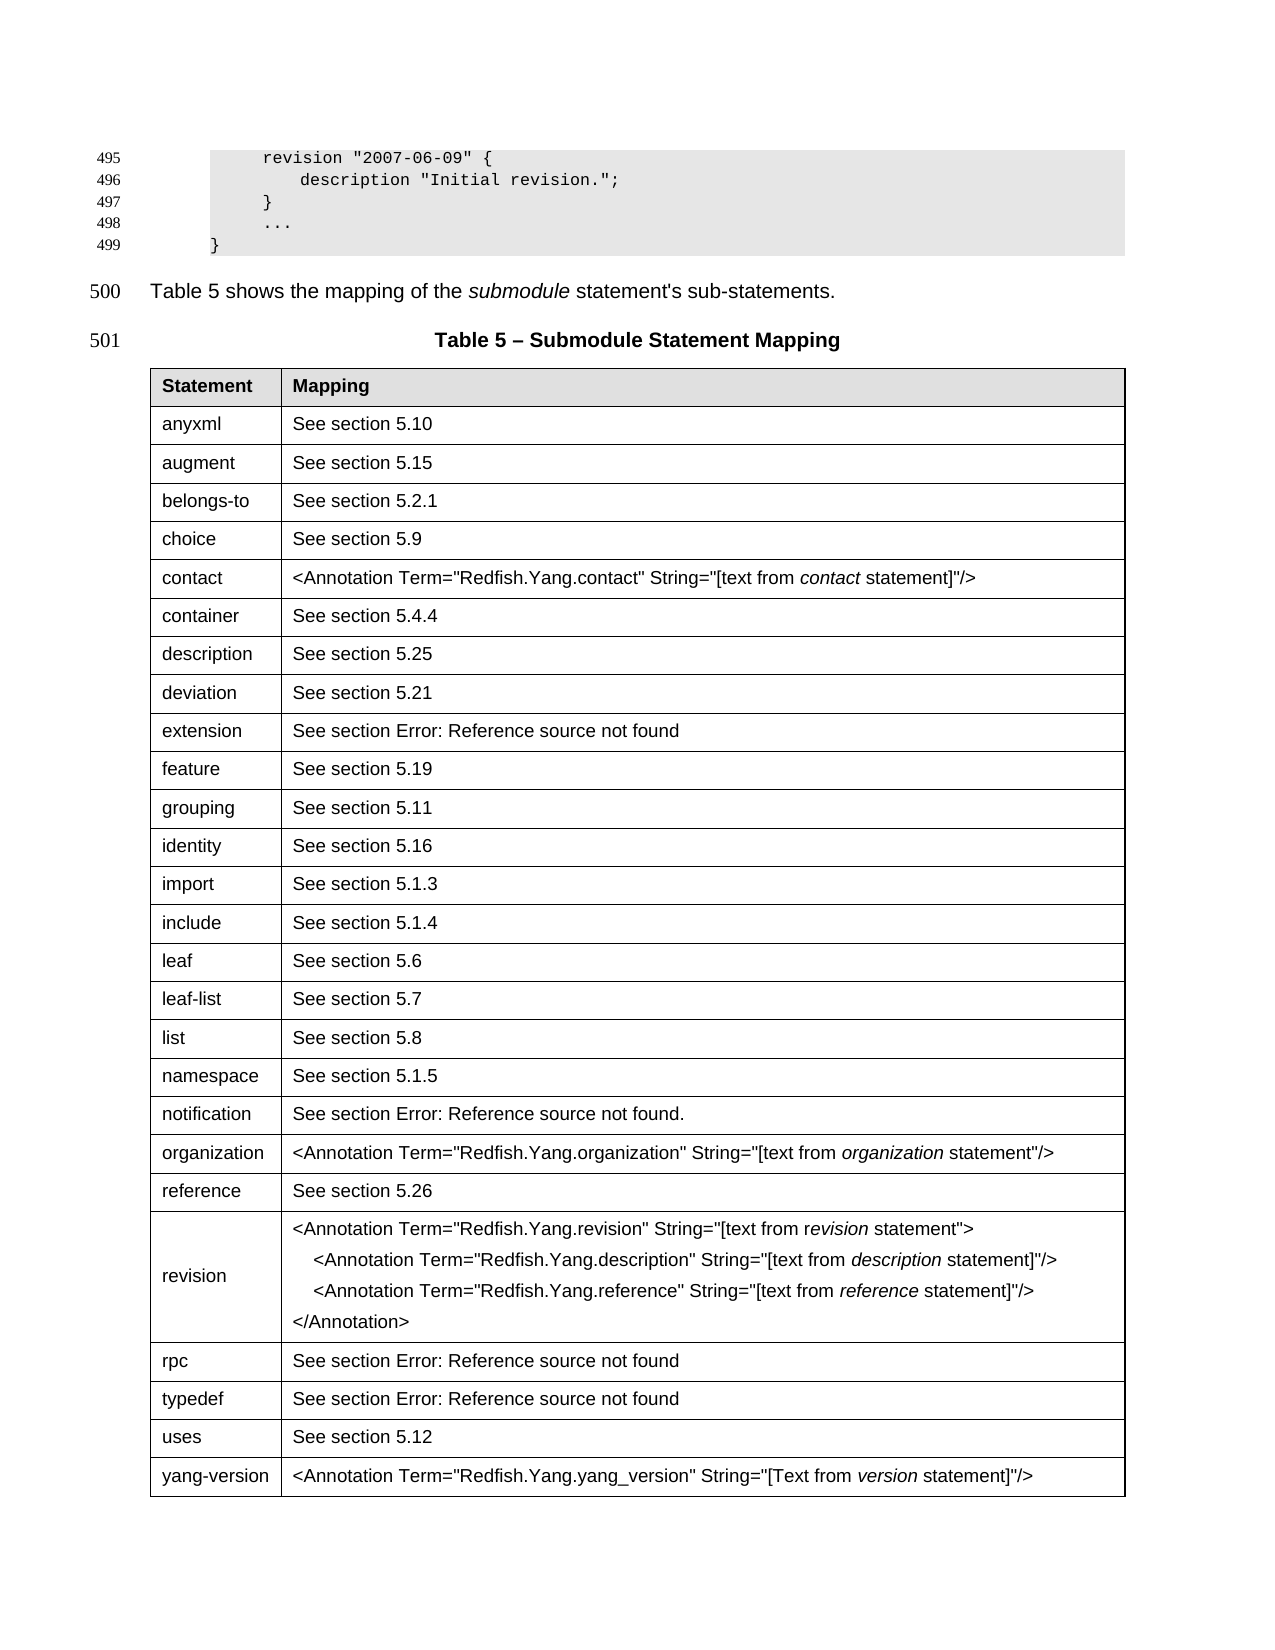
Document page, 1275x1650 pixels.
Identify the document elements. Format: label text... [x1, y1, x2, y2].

table_cell See section 5.2.1 [282, 1382, 1124, 1419]
table_cell reference [151, 1174, 281, 1211]
text Table 5 – Submodule Statement Mapping [150, 327, 1125, 351]
text } [210, 193, 1125, 212]
table_cell <Annotation Term="Redfish.Yang.organization" String="[text from organization statement"/> [282, 1135, 1124, 1172]
table_cell notification [151, 1097, 281, 1134]
table_cell See section 5.12 [282, 1420, 1124, 1457]
table_cell anyxml [151, 407, 281, 444]
table_cell feature [151, 752, 281, 789]
table_cell See section 5.4.4 [282, 599, 1124, 636]
table_header Statement [151, 369, 281, 406]
table_cell contact [151, 560, 281, 597]
text description "Initial revision."; [210, 172, 1125, 191]
text ... [210, 215, 1125, 234]
text } [210, 237, 1125, 256]
table_cell revision [151, 1212, 281, 1342]
table_cell typedef [151, 1382, 281, 1419]
table_cell container [151, 599, 281, 636]
table_cell See section 5.25 [282, 637, 1124, 674]
table_cell See section 5.19 [282, 752, 1124, 789]
table_cell namespace [151, 1059, 281, 1096]
table_cell See section 5.12.1 [282, 1343, 1124, 1381]
table_cell See section 5.16.2 [282, 714, 1124, 751]
table_header Mapping [282, 369, 1124, 406]
table_cell choice [151, 522, 281, 559]
table_cell <Annotation Term="Redfish.Yang.contact" String="[text from contact statement]"/> [282, 560, 1124, 597]
table_cell belongs-to [151, 484, 281, 521]
table_cell extension [151, 714, 281, 751]
table_cell organization [151, 1135, 281, 1172]
table_cell See section 5.1.3. [282, 1097, 1124, 1134]
table_cell See section 5.21 [282, 675, 1124, 712]
table_cell rpc [151, 1343, 281, 1381]
table_cell leaf [151, 944, 281, 981]
table_cell augment [151, 445, 281, 482]
table_cell See section 5.15 [282, 445, 1124, 482]
table_cell grouping [151, 790, 281, 827]
text revision "2007-06-09" { [210, 150, 1125, 169]
table_cell See section 5.11 [282, 790, 1124, 827]
table_cell See section 5.1.5 [282, 1059, 1124, 1096]
table_cell See section 5.16 [282, 829, 1124, 866]
table_cell include [151, 905, 281, 942]
table_cell list [151, 1020, 281, 1057]
table_cell yang-version [151, 1458, 281, 1496]
table_cell import [151, 867, 281, 904]
table_cell See section 5.1.3 [282, 867, 1124, 904]
table_cell See section 5.26 [282, 1174, 1124, 1211]
table_cell See section 5.9 [282, 522, 1124, 559]
table_cell uses [151, 1420, 281, 1457]
text Table 5 shows the mapping of the submodule statement's sub-statements. [150, 279, 1125, 303]
table_cell See section 5.6 [282, 944, 1124, 981]
table_cell deviation [151, 675, 281, 712]
table_cell description [151, 637, 281, 674]
table_cell See section 5.7 [282, 982, 1124, 1019]
table_cell leaf-list [151, 982, 281, 1019]
table_cell See section 5.10 [282, 407, 1124, 444]
table_cell identity [151, 829, 281, 866]
table_cell <Annotation Term="Redfish.Yang.revision" String="[text from revision statement"> <Annotation Term="Redfish.Yang.description" String="[text from description statement]"/> <Annotation Term="Redfish.Yang.reference" String="[text from reference statement]"/> </Annotation> [282, 1212, 1124, 1342]
table_cell See section 5.8 [282, 1020, 1124, 1057]
table_cell See section 5.1.4 [282, 905, 1124, 942]
table_cell See section 5.2.1 [282, 484, 1124, 521]
table_cell <Annotation Term="Redfish.Yang.yang_version" String="[Text from version statement]"/> [282, 1458, 1124, 1496]
